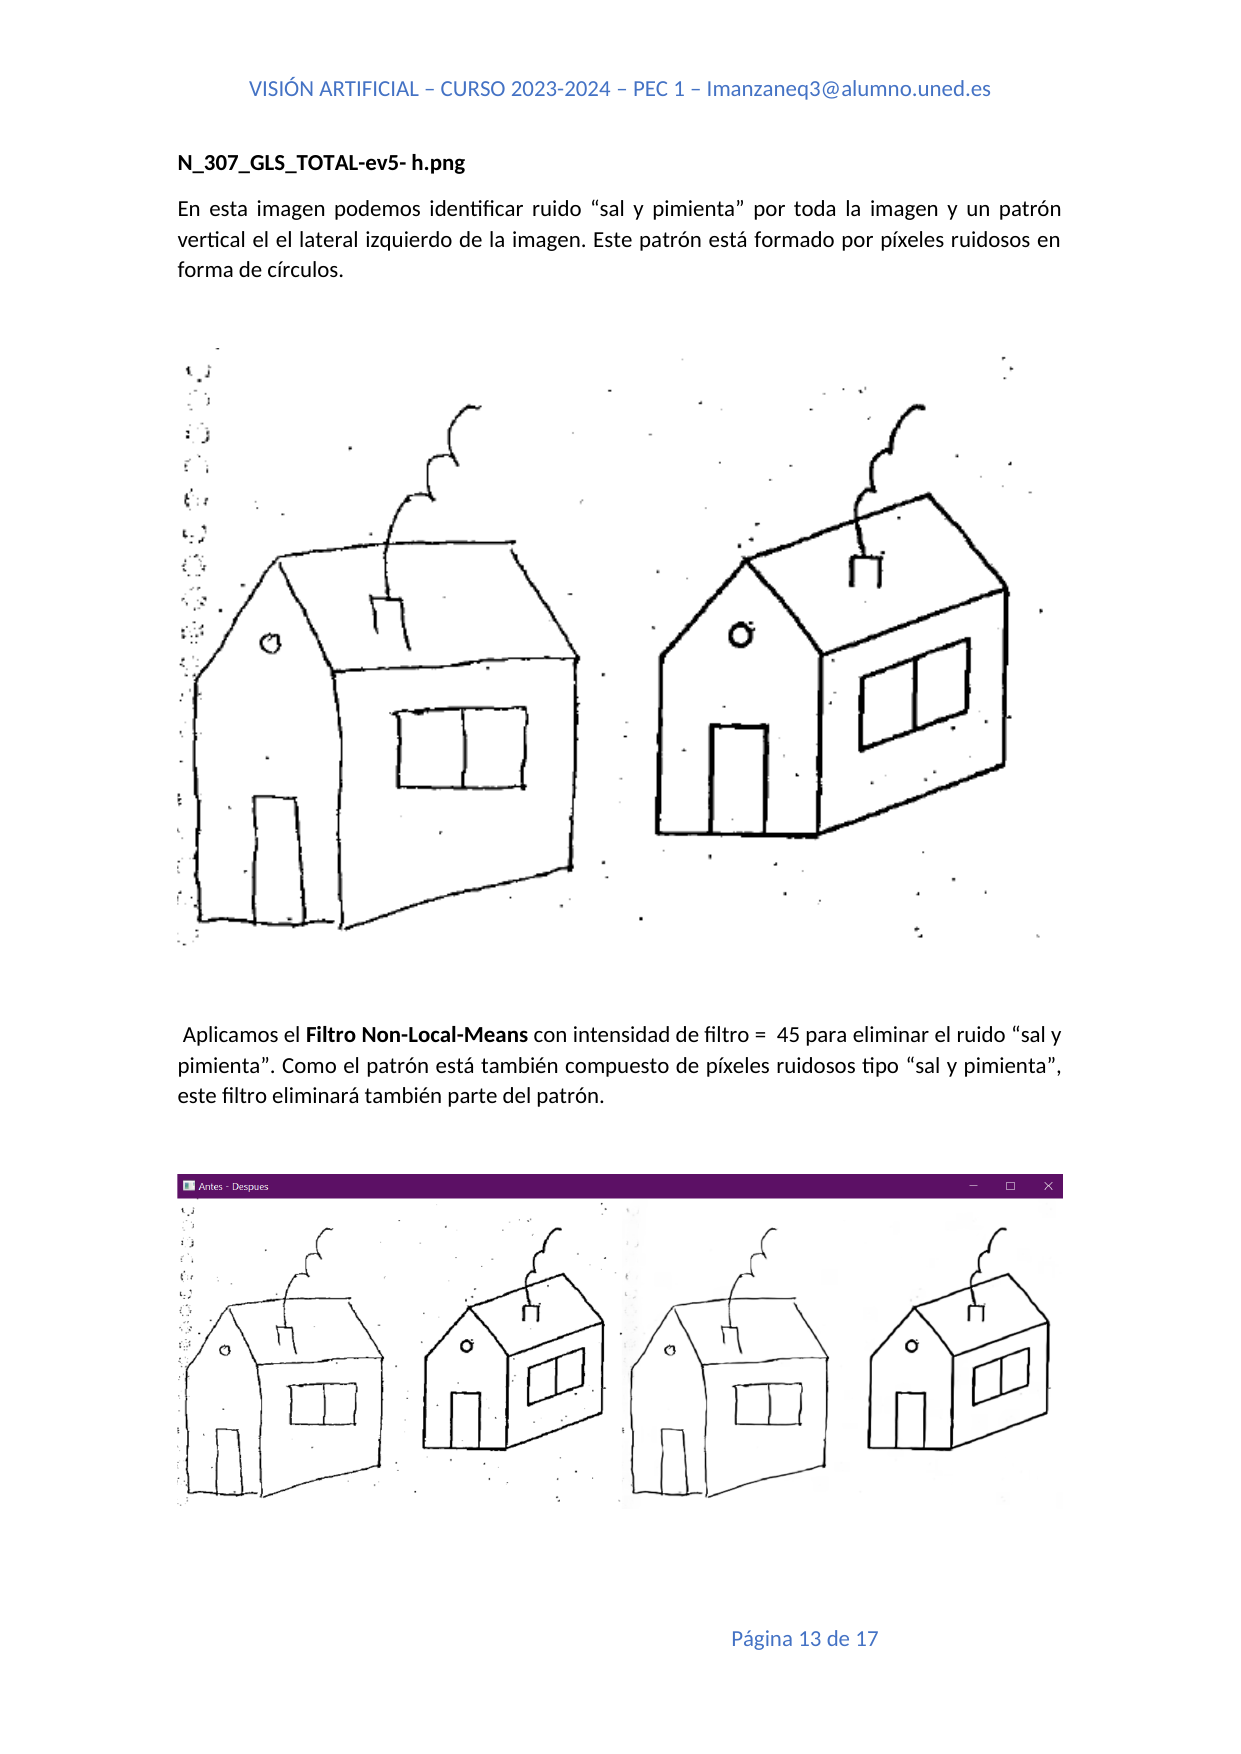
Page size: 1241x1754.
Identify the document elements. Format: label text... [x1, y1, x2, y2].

text Aplicamos el Filtro Non-Local-Means con intensidad de filtro = 45 para eliminar el ruido “sal y pimienta”. Como el patrón está también compuesto de píxeles ruidosos tipo “sal y pimienta”, este filtro eliminará también parte del patrón. [177, 1021, 1063, 1109]
picture [177, 348, 1043, 955]
picture [177, 1174, 1063, 1509]
text En esta imagen podemos identificar ruido “sal y pimienta” por toda la imagen y un patrón vertical el el lateral izquierdo de la imagen. Este patrón está formado por píxeles ruidosos en forma de círculos. [177, 194, 1063, 283]
text N_307_GLS_TOTAL-ev5- h.png [177, 148, 1063, 176]
